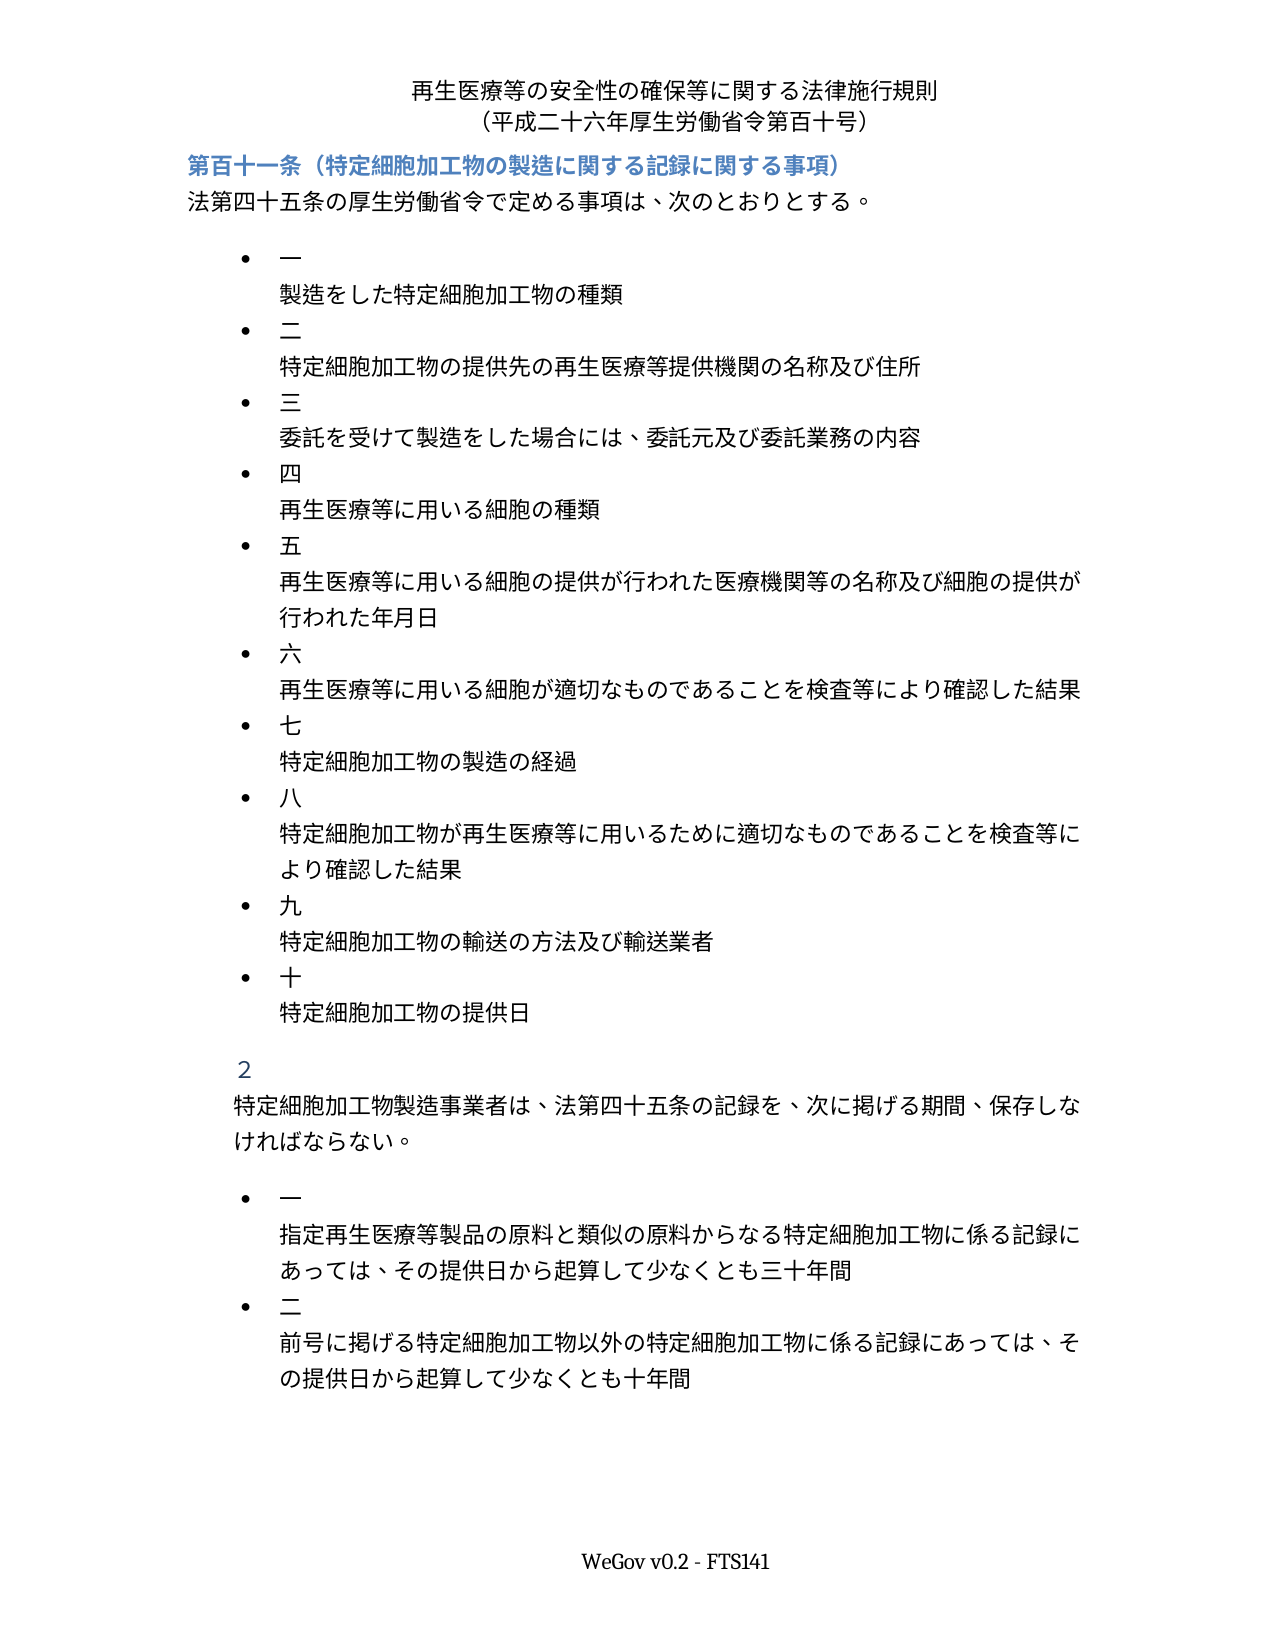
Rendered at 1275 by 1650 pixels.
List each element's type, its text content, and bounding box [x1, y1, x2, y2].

text 特定細胞加工物製造事業者は、法第四十五条の記録を、次に掲げる期間、保存しなければならない。 [233, 1090, 1087, 1157]
list 八 特定細胞加工物が再生医療等に用いるために適切なものであることを検査等により確認した結果 [242, 782, 1087, 885]
list 一 製造をした特定細胞加工物の種類 [242, 243, 1087, 310]
list 七 特定細胞加工物の製造の経過 [242, 710, 1087, 777]
list 四 再生医療等に用いる細胞の種類 [242, 458, 1087, 526]
list 五 再生医療等に用いる細胞の提供が行われた医療機関等の名称及び細胞の提供が行われた年月日 [242, 530, 1087, 633]
list 六 再生医療等に用いる細胞が適切なものであることを検査等により確認した結果 [242, 638, 1087, 705]
list 三 委託を受けて製造をした場合には、委託元及び委託業務の内容 [242, 386, 1087, 454]
text 法第四十五条の厚生労働省令で定める事項は、次のとおりとする。 [187, 186, 1087, 217]
list 十 特定細胞加工物の提供日 [242, 961, 1087, 1029]
list 九 特定細胞加工物の輸送の方法及び輸送業者 [242, 889, 1087, 957]
subtitle ２ [233, 1054, 1087, 1085]
list 二 特定細胞加工物の提供先の再生医療等提供機関の名称及び住所 [242, 314, 1087, 382]
list 一 指定再生医療等製品の原料と類似の原料からなる特定細胞加工物に係る記録にあっては、その提供日から起算して少なくとも三十年間 [242, 1183, 1087, 1286]
subtitle 第百十一条（特定細胞加工物の製造に関する記録に関する事項） [187, 150, 1087, 181]
list 二 前号に掲げる特定細胞加工物以外の特定細胞加工物に係る記録にあっては、その提供日から起算して少なくとも十年間 [242, 1291, 1087, 1394]
